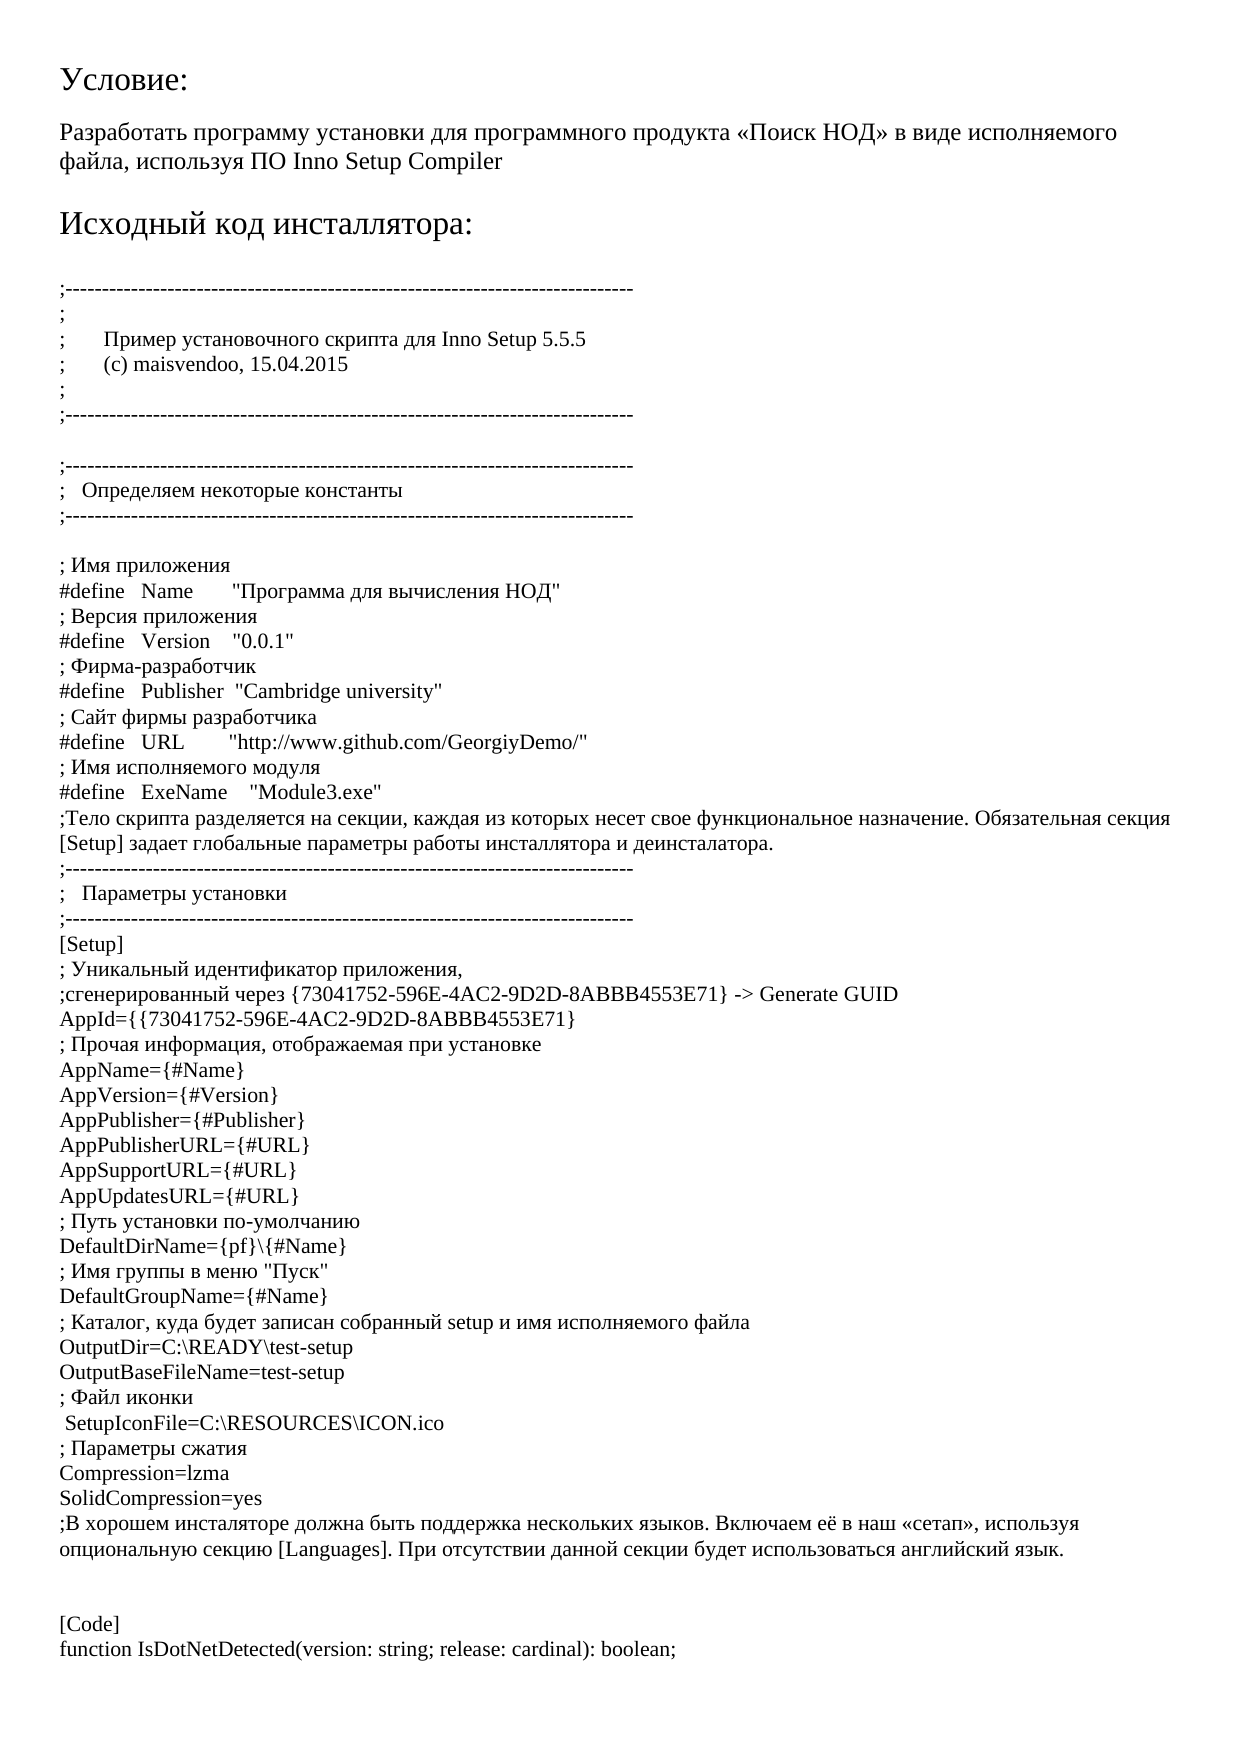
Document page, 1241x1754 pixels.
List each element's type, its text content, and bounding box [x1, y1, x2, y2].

text SetupIconFile=C:\RESOURCES\ICON.ico [59, 1409, 1181, 1435]
text ; Параметры установки [59, 880, 1181, 905]
text ;------------------------------------------------------------------------------ [59, 905, 1181, 931]
text AppPublisher={#Publisher} [59, 1107, 1181, 1132]
text ; Параметры сжатия [59, 1435, 1181, 1460]
text ; [59, 300, 1181, 326]
text #define URL "http://www.github.com/GeorgiyDemo/" [59, 729, 1181, 754]
text Исходный код инсталлятора: [59, 203, 1181, 242]
text ;сгенерированный через {73041752-596E-4AC2-9D2D-8ABBB4553E71} -> Generate GUID [59, 981, 1181, 1006]
text #define Name "Программа для вычисления НОД" [59, 578, 1181, 603]
text ;Тело скрипта разделяется на секции, каждая из которых несет свое функциональное назначение. Обязательная секция [Setup] задает глобальные параметры работы инсталлятора и деинсталатора. [59, 804, 1181, 855]
text ; Пример установочного скрипта для Inno Setup 5.5.5 [59, 326, 1181, 351]
text Условие: [59, 59, 1181, 97]
text ; Каталог, куда будет записан собранный setup и имя исполняемого файла [59, 1309, 1181, 1334]
text AppName={#Name} [59, 1057, 1181, 1082]
text AppVersion={#Version} [59, 1082, 1181, 1107]
text OutputDir=C:\READY\test-setup [59, 1334, 1181, 1359]
text ; Путь установки по-умолчанию [59, 1208, 1181, 1233]
text ; Определяем некоторые константы [59, 477, 1181, 502]
text ; (c) maisvendoo, 15.04.2015 [59, 351, 1181, 376]
text Разработать программу установки для программного продукта «Поиск НОД» в виде исполняемого файла, используя ПО Inno Setup Compiler [59, 117, 1181, 174]
text ; Файл иконки [59, 1384, 1181, 1409]
text AppPublisherURL={#URL} [59, 1132, 1181, 1157]
text SolidCompression=yes [59, 1485, 1181, 1510]
text ; Уникальный идентификатор приложения, [59, 956, 1181, 981]
text ; Прочая информация, отображаемая при установке [59, 1031, 1181, 1057]
text ; Имя группы в меню "Пуск" [59, 1258, 1181, 1283]
text Compression=lzma [59, 1460, 1181, 1485]
text ;------------------------------------------------------------------------------ [59, 275, 1181, 300]
text [Setup] [59, 931, 1181, 956]
text function IsDotNetDetected(version: string; release: cardinal): boolean; [59, 1636, 1181, 1662]
text #define ExeName "Module3.exe" [59, 779, 1181, 804]
text AppUpdatesURL={#URL} [59, 1183, 1181, 1208]
text ;------------------------------------------------------------------------------ [59, 452, 1181, 477]
text DefaultDirName={pf}\{#Name} [59, 1233, 1181, 1258]
text [Code] [59, 1611, 1181, 1636]
text ; [59, 376, 1181, 401]
text DefaultGroupName={#Name} [59, 1283, 1181, 1309]
text ;------------------------------------------------------------------------------ [59, 855, 1181, 880]
text ; Версия приложения [59, 603, 1181, 628]
text #define Publisher "Cambridge university" [59, 678, 1181, 704]
text ; Фирма-разработчик [59, 653, 1181, 678]
text ;------------------------------------------------------------------------------ [59, 401, 1181, 426]
text ;------------------------------------------------------------------------------ [59, 502, 1181, 527]
text AppSupportURL={#URL} [59, 1157, 1181, 1183]
text AppId={{73041752-596E-4AC2-9D2D-8ABBB4553E71} [59, 1006, 1181, 1031]
text #define Version "0.0.1" [59, 628, 1181, 653]
text ;В хорошем инсталяторе должна быть поддержка нескольких языков. Включаем её в наш «сетап», используя опциональную секцию [Languages]. При отсутствии данной секции будет использоваться английский язык. [59, 1510, 1181, 1561]
text OutputBaseFileName=test-setup [59, 1359, 1181, 1384]
text ; Имя приложения [59, 552, 1181, 578]
text ; Имя исполняемого модуля [59, 754, 1181, 779]
text ; Сайт фирмы разработчика [59, 704, 1181, 729]
